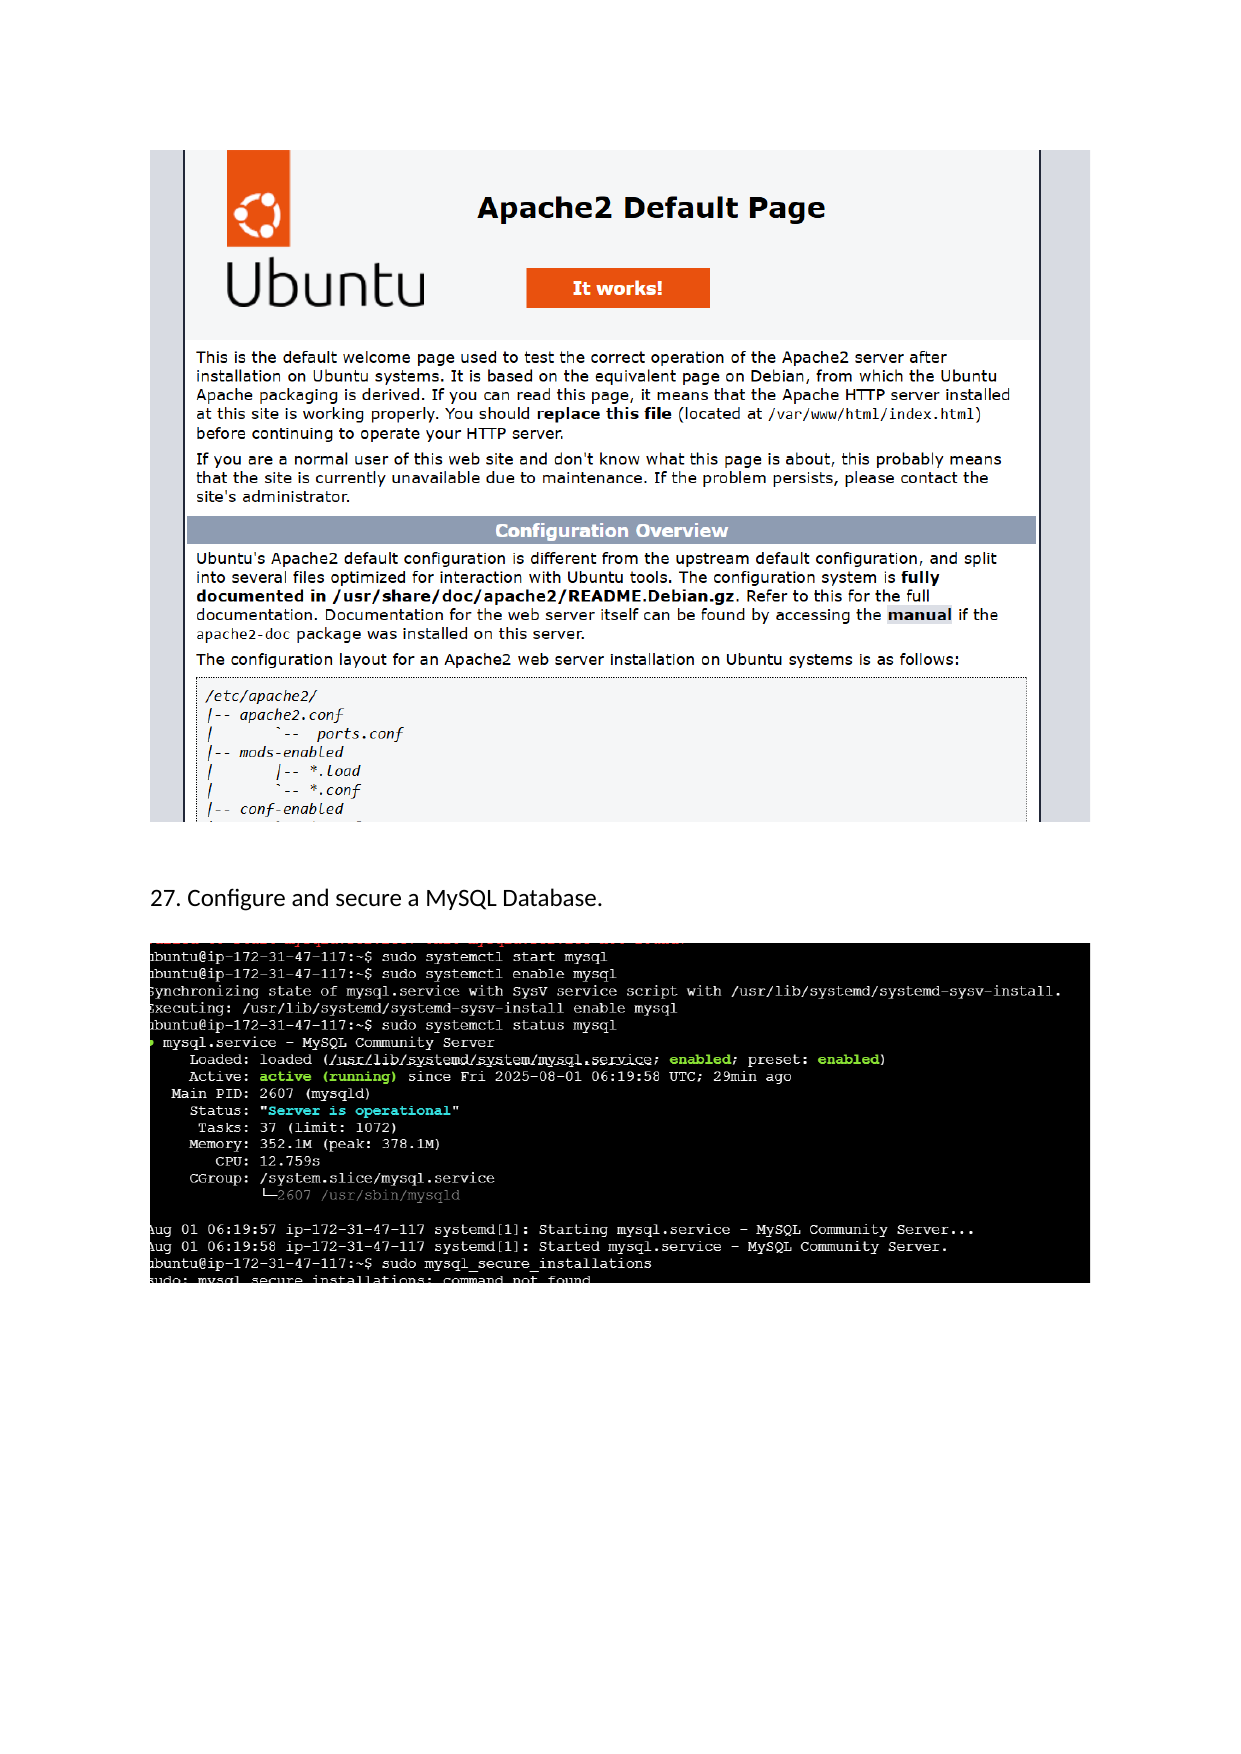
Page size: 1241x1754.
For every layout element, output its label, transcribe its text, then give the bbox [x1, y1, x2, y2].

picture [150, 150, 1091, 822]
picture [150, 943, 1091, 1283]
text 27. Configure and secure a MySQL Database. [150, 882, 1090, 913]
